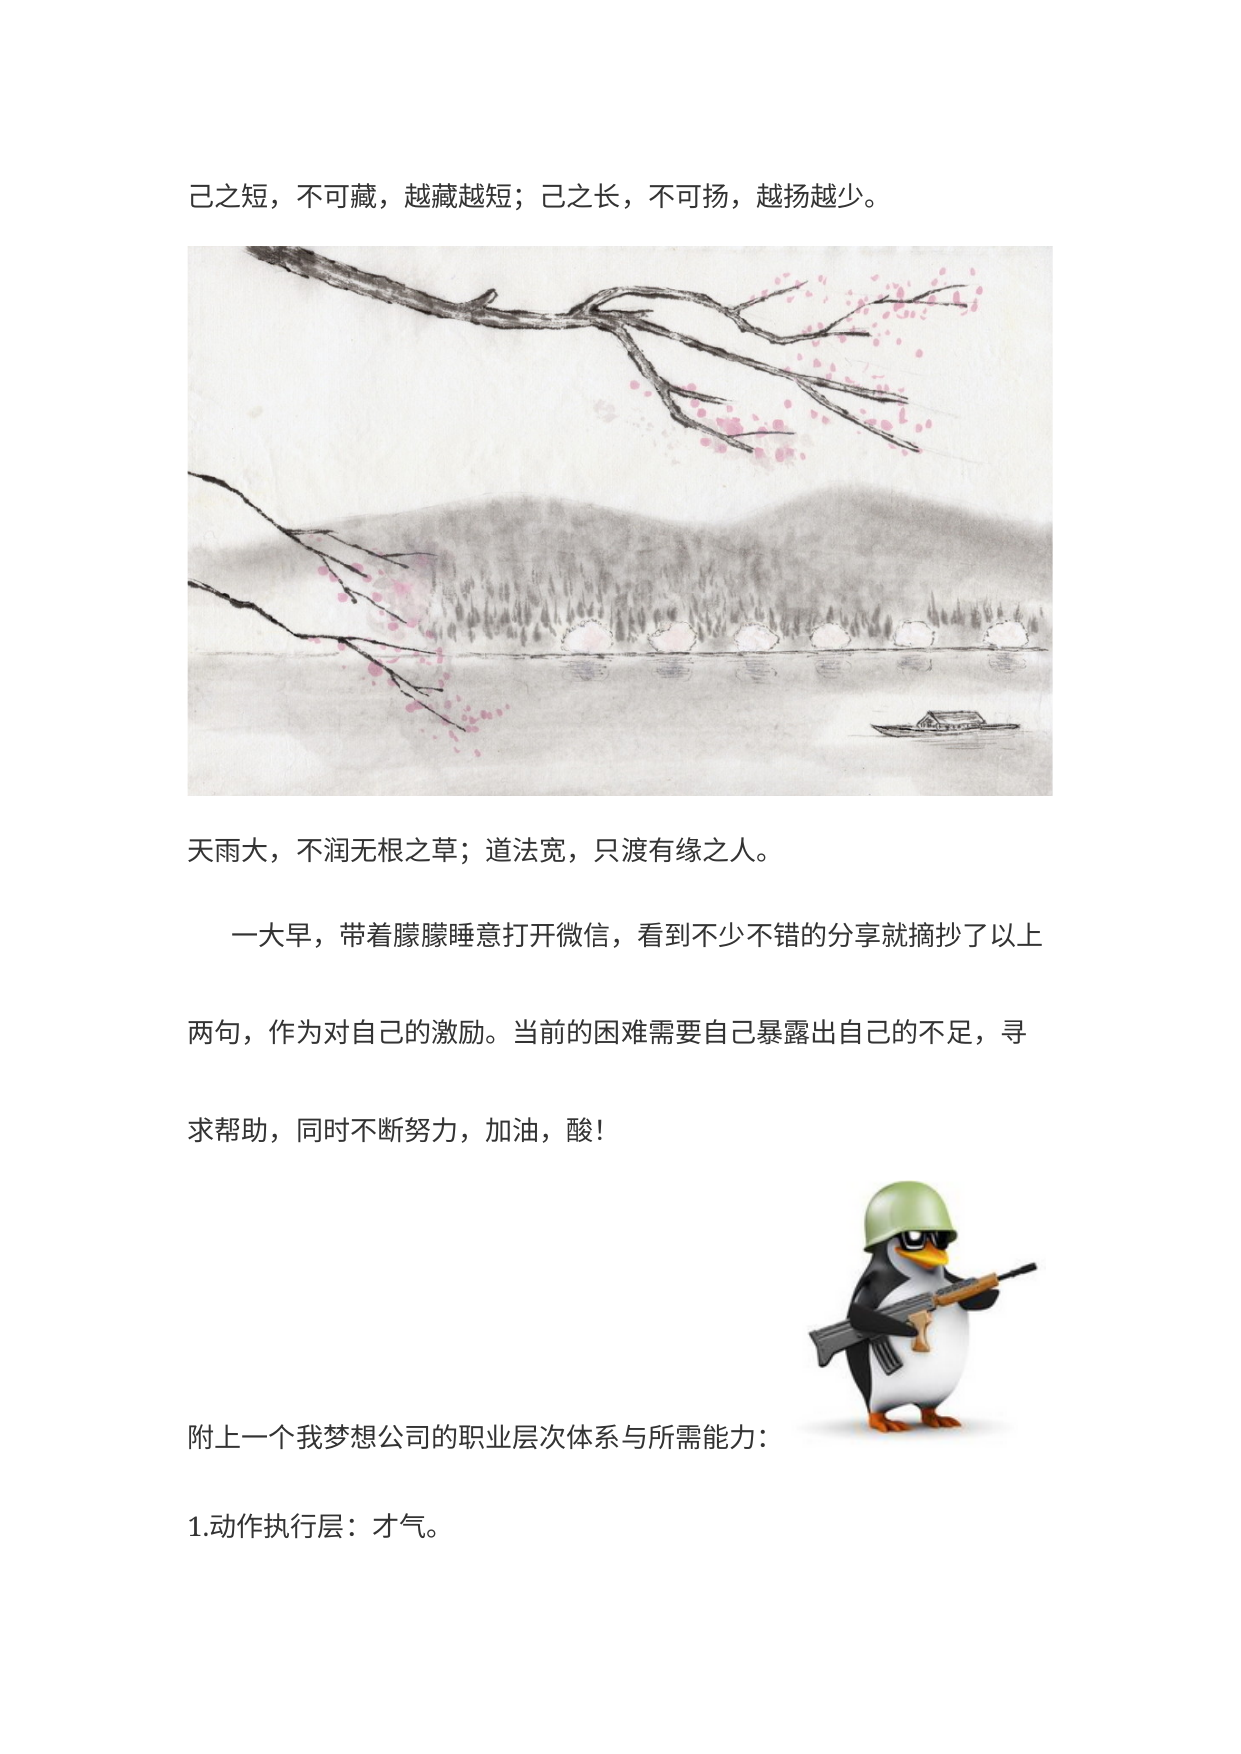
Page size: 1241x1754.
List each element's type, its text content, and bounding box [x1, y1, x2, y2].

picture [783, 1180, 1046, 1448]
text 己之短，不可藏，越藏越短；己之长，不可扬，越扬越少。 [187, 162, 1053, 227]
text 天雨大，不润无根之草；道法宽，只渡有缘之人。 [187, 816, 1053, 881]
picture [187, 246, 1053, 796]
text 一大早，带着朦朦睡意打开微信，看到不少不错的分享就摘抄了以上两句，作为对自己的激励。当前的困难需要自己暴露出自己的不足，寻求帮助，同时不断努力，加油，酸！ [187, 901, 1053, 1161]
text 1.动作执行层：才气。 [187, 1492, 1053, 1557]
